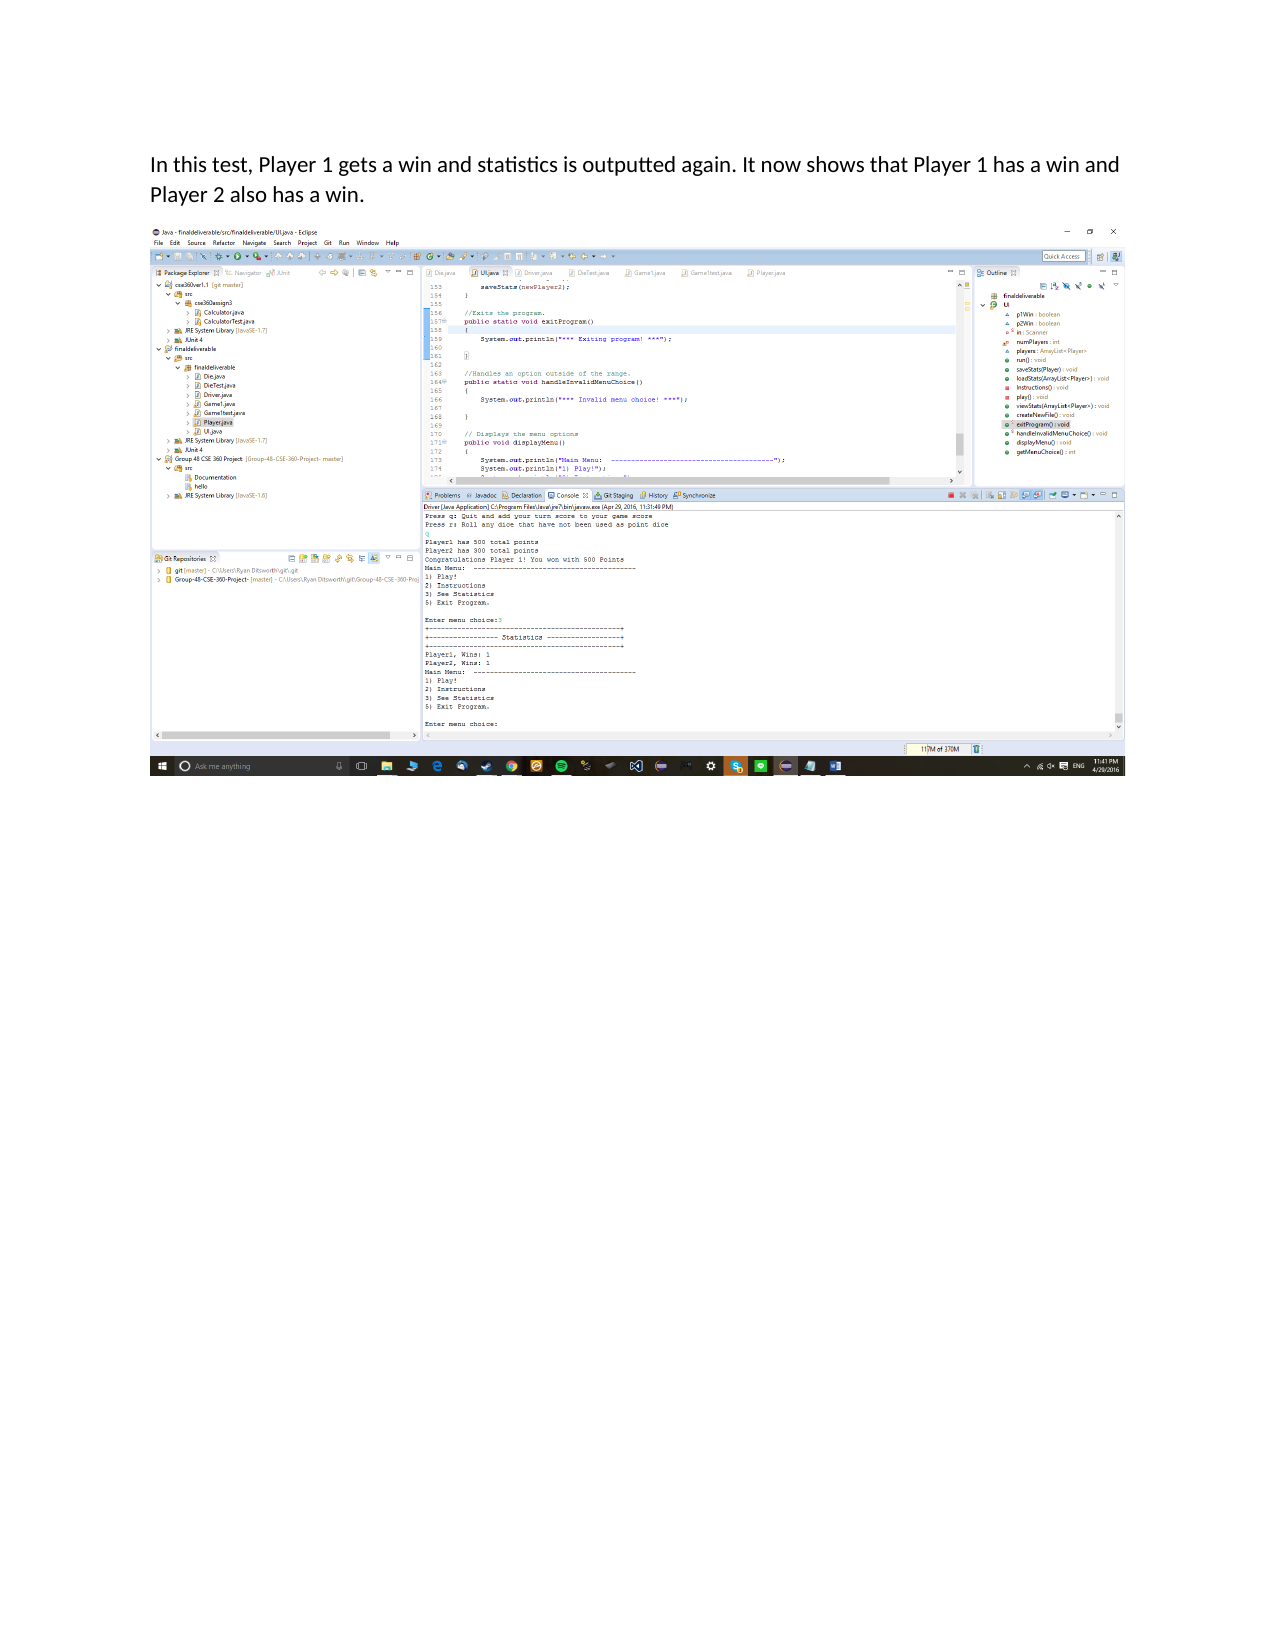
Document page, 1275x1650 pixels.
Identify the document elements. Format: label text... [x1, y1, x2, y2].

text In this test, Player 1 gets a win and statistics is outputted again. It now shows that Player 1 has a win and Player 2 also has a win. [150, 150, 1125, 208]
picture [150, 227, 1125, 776]
